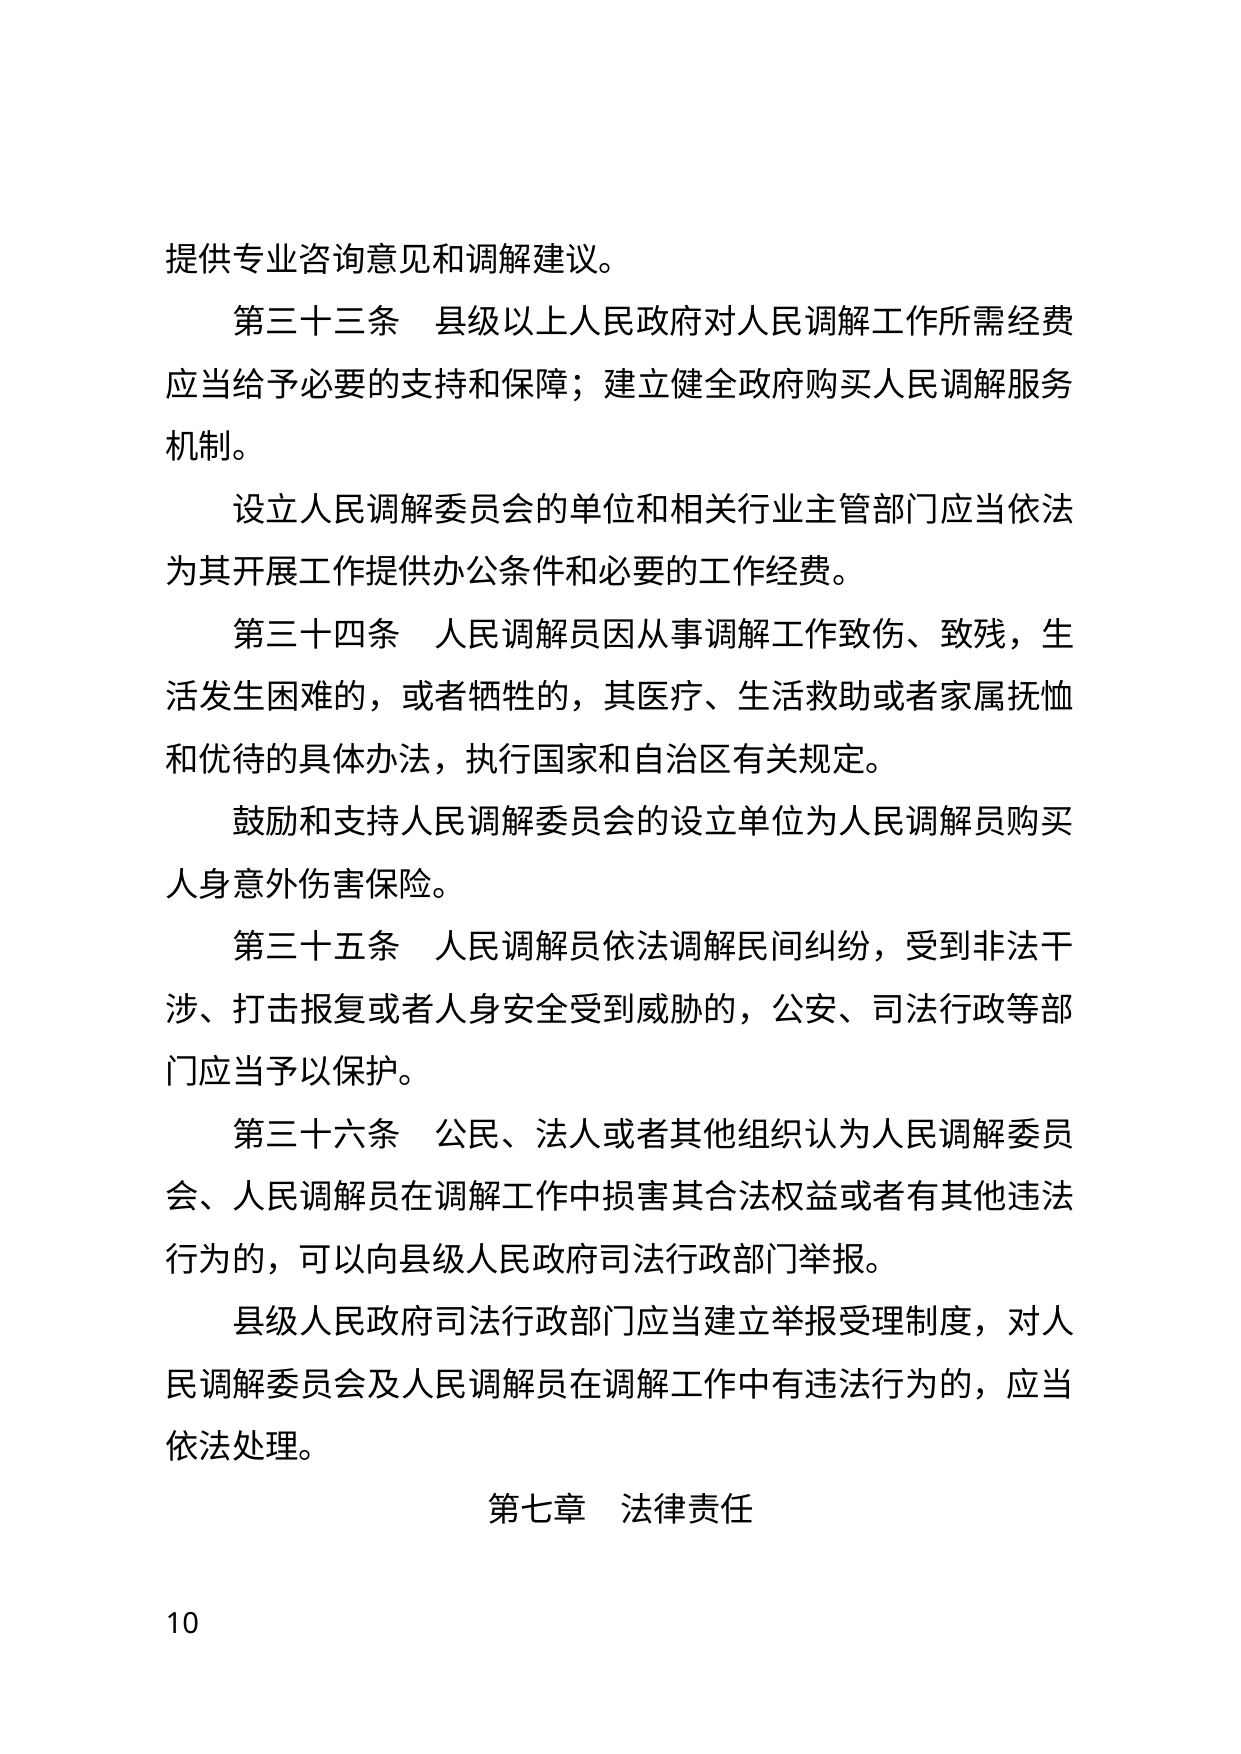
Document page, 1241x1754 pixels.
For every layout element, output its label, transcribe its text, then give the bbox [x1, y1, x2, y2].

text 第三十五条 人民调解员依法调解民间纠纷，受到非法干涉、打击报复或者人身安全受到威胁的，公安、司法行政等部门应当予以保护。 [165, 908, 1075, 1096]
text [165, 221, 1075, 283]
text 第三十六条 公民、法人或者其他组织认为人民调解委员会、人民调解员在调解工作中损害其合法权益或者有其他违法行为的，可以向县级人民政府司法行政部门举报。 [165, 1096, 1075, 1283]
text 县级人民政府司法行政部门应当建立举报受理制度，对人民调解委员会及人民调解员在调解工作中有违法行为的，应当依法处理。 [165, 1283, 1075, 1471]
text 鼓励和支持人民调解委员会的设立单位为人民调解员购买人身意外伤害保险。 [165, 783, 1075, 908]
text 第三十四条 人民调解员因从事调解工作致伤、致残，生活发生困难的，或者牺牲的，其医疗、生活救助或者家属抚恤和优待的具体办法，执行国家和自治区有关规定。 [165, 596, 1075, 783]
text 第七章 法律责任 [165, 1471, 1075, 1533]
text 第三十三条 县级以上人民政府对人民调解工作所需经费应当给予必要的支持和保障；建立健全政府购买人民调解服务机制。 [165, 283, 1075, 471]
text 设立人民调解委员会的单位和相关行业主管部门应当依法为其开展工作提供办公条件和必要的工作经费。 [165, 471, 1075, 596]
